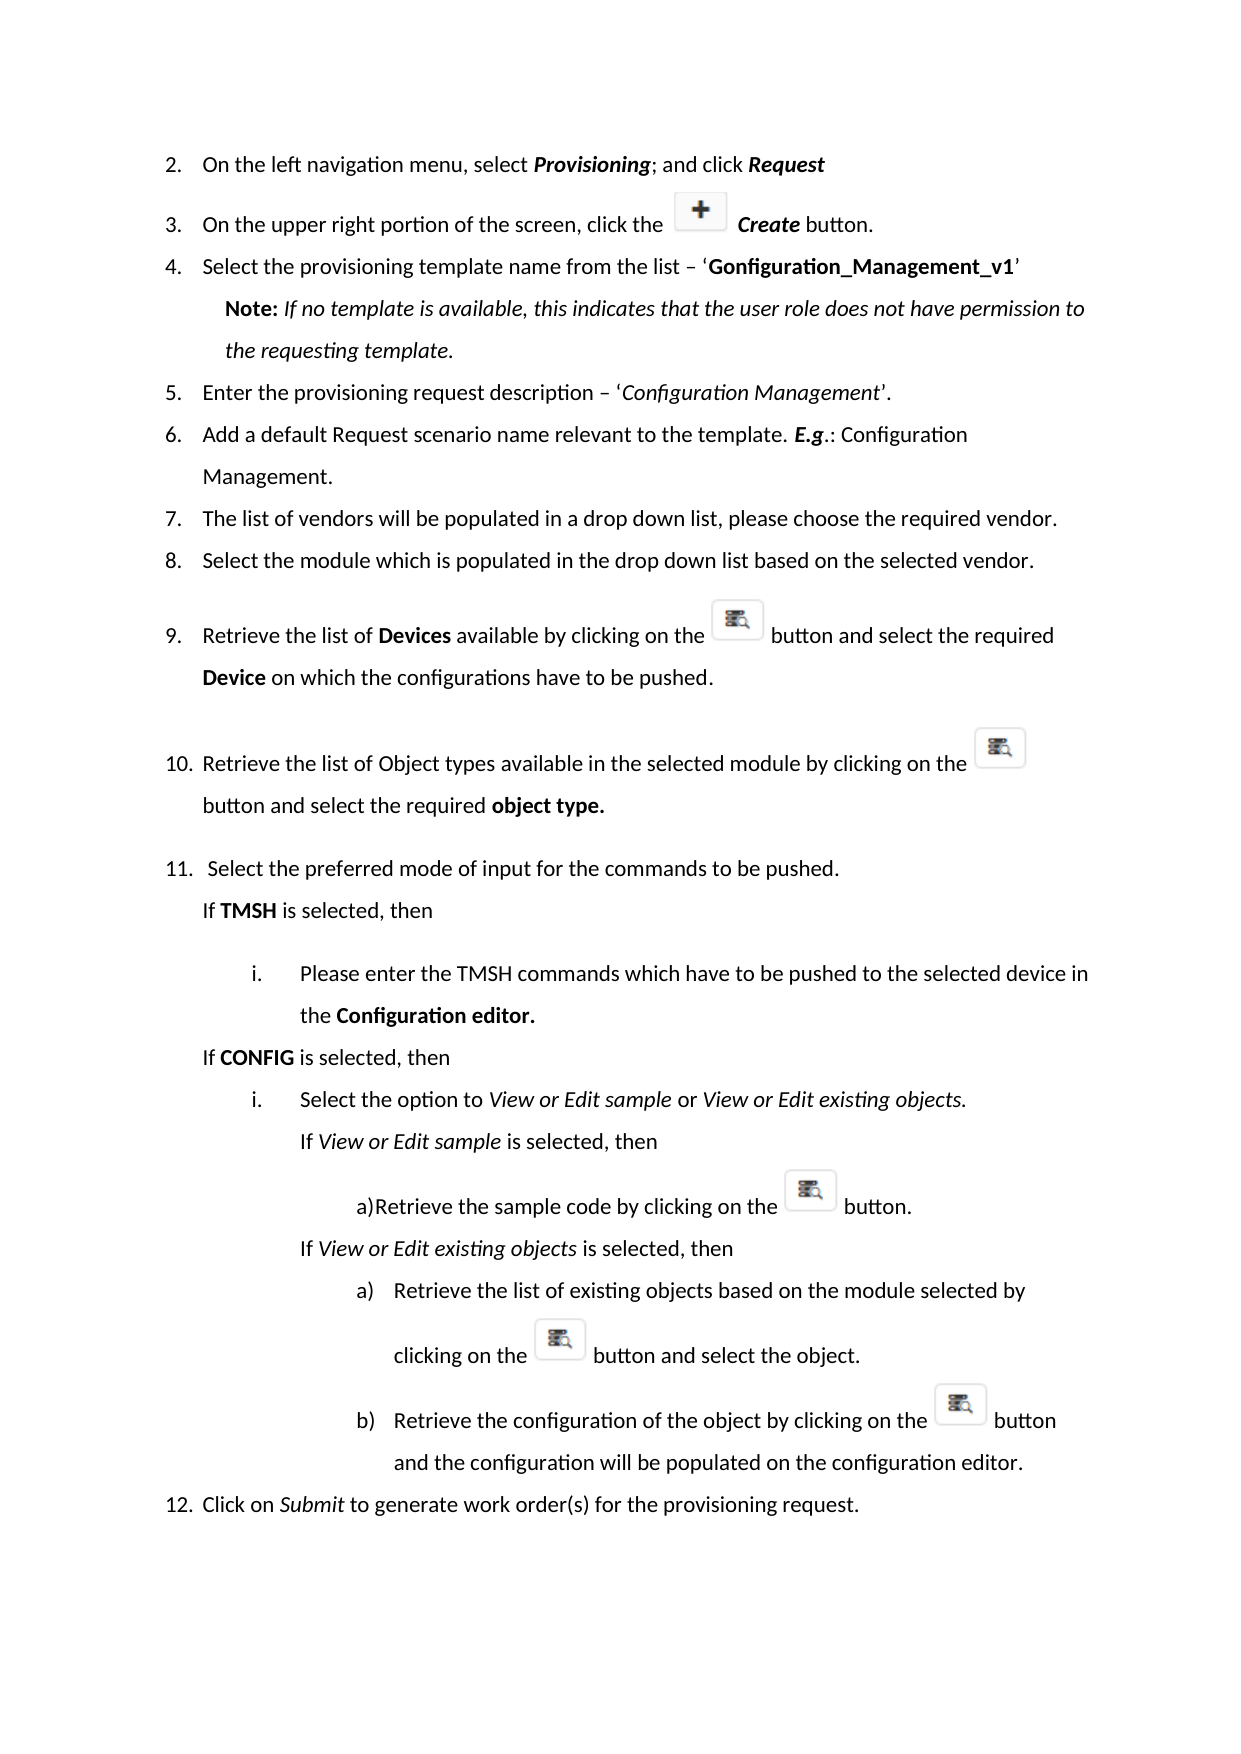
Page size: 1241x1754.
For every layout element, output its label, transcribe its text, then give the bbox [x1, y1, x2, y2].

picture [973, 726, 1028, 772]
list The list of vendors will be populated in a drop down list, please choose the required vendor. [165, 504, 1090, 532]
list Add a default Request scenario name relevant to the template. E.g.: Configuration Management. [165, 420, 1090, 490]
list Select the module which is populated in the drop down list based on the selected vendor. [165, 546, 1090, 574]
picture [674, 192, 728, 233]
list If CONFIG is selected, then [202, 1043, 1090, 1071]
picture [710, 598, 766, 644]
list Please enter the TMSH commands which have to be pushed to the selected device in the Configuration editor. [262, 959, 1090, 1029]
picture [533, 1317, 588, 1364]
list Select the option to View or Edit sample or View or Edit existing objects. If View or Edit sample is selected, then [262, 1085, 1090, 1155]
list Retrieve the list of Object types available in the selected module by clicking on the button and select the required object type. [165, 726, 1090, 819]
list On the left navigation menu, select Provisioning; and click Request [165, 150, 1090, 178]
list Click on Submit to generate work order(s) for the provisioning request. [165, 1490, 1090, 1518]
list Retrieve the list of existing objects based on the module selected by clicking on the button and select the object. [356, 1276, 1090, 1369]
picture [783, 1168, 839, 1215]
list Select the preferred mode of input for the commands to be pushed. If TMSH is selected, then [165, 854, 1090, 924]
list Select the provisioning template name from the list – ‘Gonfiguration_Management_v1’ [165, 252, 1090, 280]
list Enter the provisioning request description – ‘Configuration Management’. [165, 378, 1090, 406]
picture [933, 1382, 989, 1429]
list On the upper right portion of the screen, click the Create button. [165, 192, 1090, 238]
list Retrieve the list of Devices available by clicking on the button and select the required Device on which the configurations have to be pushed. [165, 598, 1090, 692]
list Retrieve the configuration of the object by clicking on the button and the configuration will be populated on the configuration editor. [356, 1383, 1090, 1476]
list If View or Edit existing objects is selected, then [300, 1234, 1090, 1262]
list Note: If no template is available, this indicates that the user role does not have permission to the requesting template. [225, 294, 1090, 364]
list Retrieve the sample code by clicking on the button. [356, 1169, 1090, 1220]
